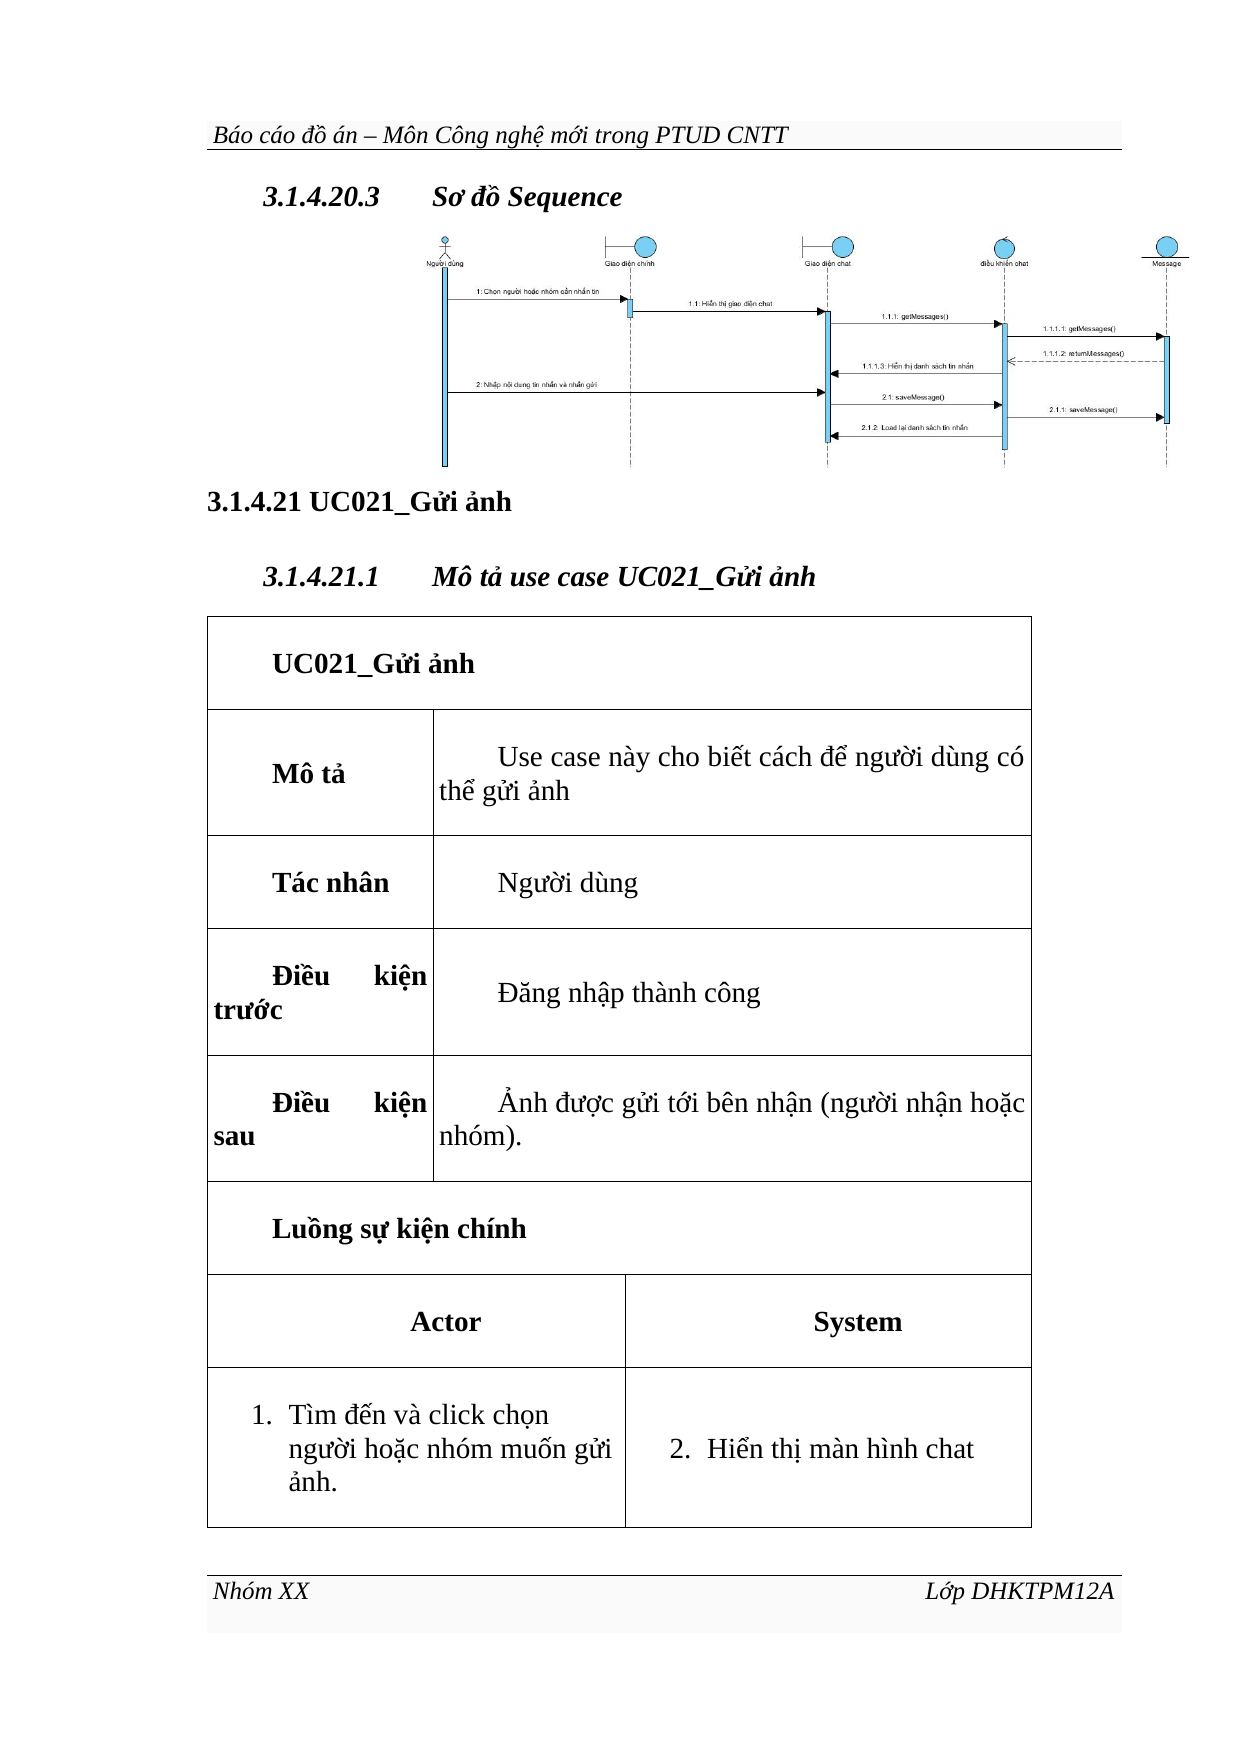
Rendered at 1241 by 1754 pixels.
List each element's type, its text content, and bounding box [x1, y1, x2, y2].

table_cell Actor [208, 1275, 625, 1367]
subtitle UC021_Gửi ảnh [207, 484, 1122, 518]
table_cell Đăng nhập thành công [434, 929, 1031, 1055]
table_cell Hiển thị màn hình chat [626, 1368, 1031, 1527]
table_cell Điều kiện trước [208, 929, 433, 1055]
table_cell System [626, 1275, 1031, 1367]
table_cell Luồng sự kiện chính [208, 1182, 1031, 1274]
table_header UC021_Gửi ảnh [208, 617, 1031, 709]
table_cell Điều kiện sau [208, 1056, 433, 1181]
subtitle Mô tả use case UC021_Gửi ảnh [263, 559, 1122, 593]
table_cell Ảnh được gửi tới bên nhận (người nhận hoặc nhóm). [434, 1056, 1031, 1181]
picture [418, 235, 1190, 469]
table_cell Tác nhân [208, 836, 433, 928]
table_cell Use case này cho biết cách để người dùng có thể gửi ảnh [434, 710, 1031, 835]
subtitle Sơ đồ Sequence [263, 179, 1122, 213]
table_cell Người dùng [434, 836, 1031, 928]
table_cell Mô tả [208, 710, 433, 835]
table_cell Tìm đến và click chọn người hoặc nhóm muốn gửi ảnh. [208, 1368, 625, 1527]
